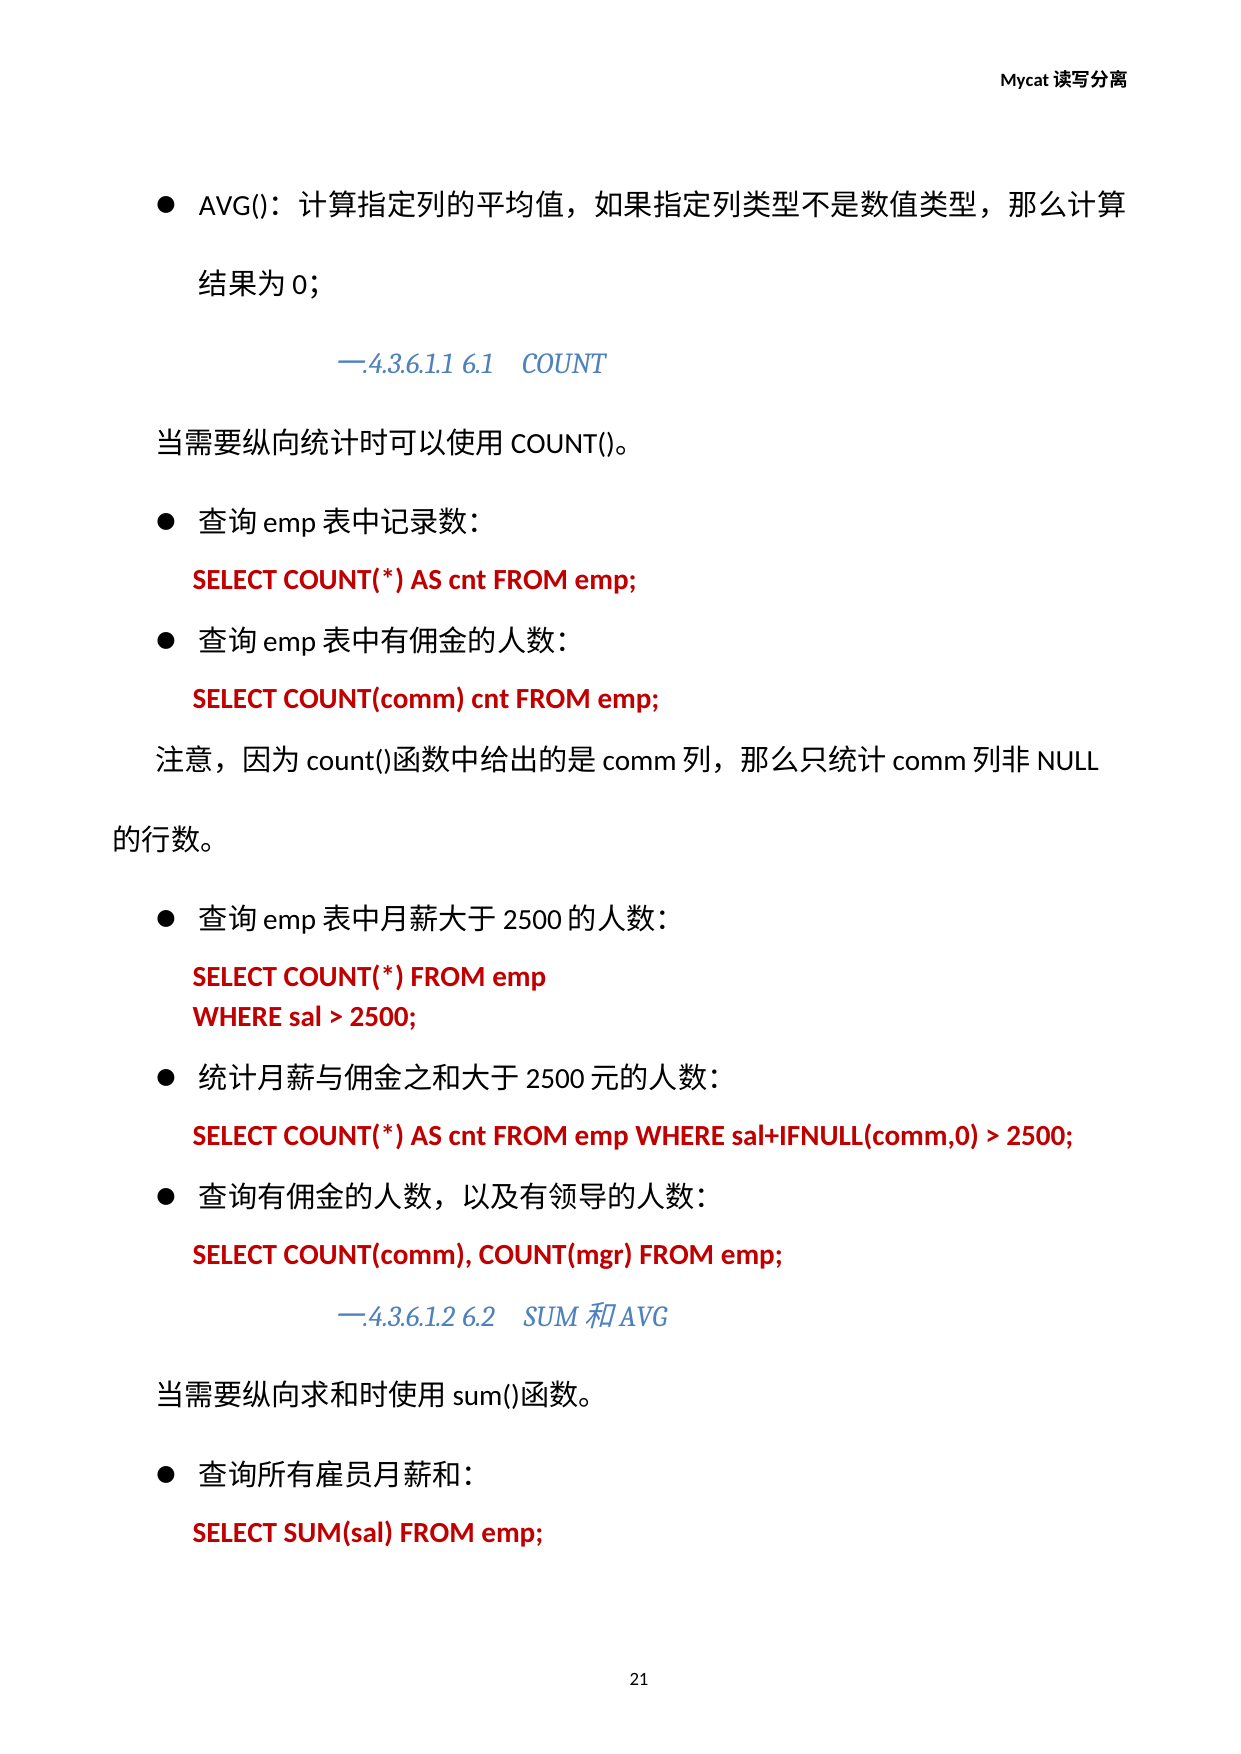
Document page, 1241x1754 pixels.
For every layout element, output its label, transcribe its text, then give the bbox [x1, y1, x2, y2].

list 查询所有雇员月薪和： [155, 1433, 1128, 1512]
list 查询emp表中月薪大于2500的人数： [155, 877, 1128, 956]
text 当需要纵向求和时使用sum()函数。 [112, 1353, 1128, 1433]
text SELECT COUNT(*) AS cnt FROM emp; [155, 559, 1128, 599]
list 统计月薪与佣金之和大于2500元的人数： [155, 1036, 1128, 1115]
text 当需要纵向统计时可以使用COUNT()。 [112, 401, 1128, 480]
list 查询emp表中有佣金的人数： [155, 599, 1128, 678]
text SELECT COUNT(*) AS cnt FROM emp WHERE sal+IFNULL(comm,0) > 2500; [155, 1115, 1128, 1155]
list 查询有佣金的人数，以及有领导的人数： [155, 1155, 1128, 1234]
text SELECT COUNT(*) FROM emp [155, 956, 1128, 996]
text SELECT COUNT(comm) cnt FROM emp; [155, 678, 1128, 718]
subtitle 6.1 COUNT [334, 321, 1128, 401]
list 查询emp表中记录数： [155, 480, 1128, 559]
list AVG()：计算指定列的平均值，如果指定列类型不是数值类型，那么计算结果为0； [155, 163, 1128, 321]
subtitle 6.2 SUM和AVG [334, 1274, 1128, 1353]
text WHERE sal > 2500; [155, 996, 1128, 1036]
text SELECT SUM(sal) FROM emp; [155, 1512, 1128, 1552]
text SELECT COUNT(comm), COUNT(mgr) FROM emp; [155, 1234, 1128, 1274]
text 注意，因为count()函数中给出的是comm列，那么只统计comm列非NULL的行数。 [112, 718, 1128, 877]
